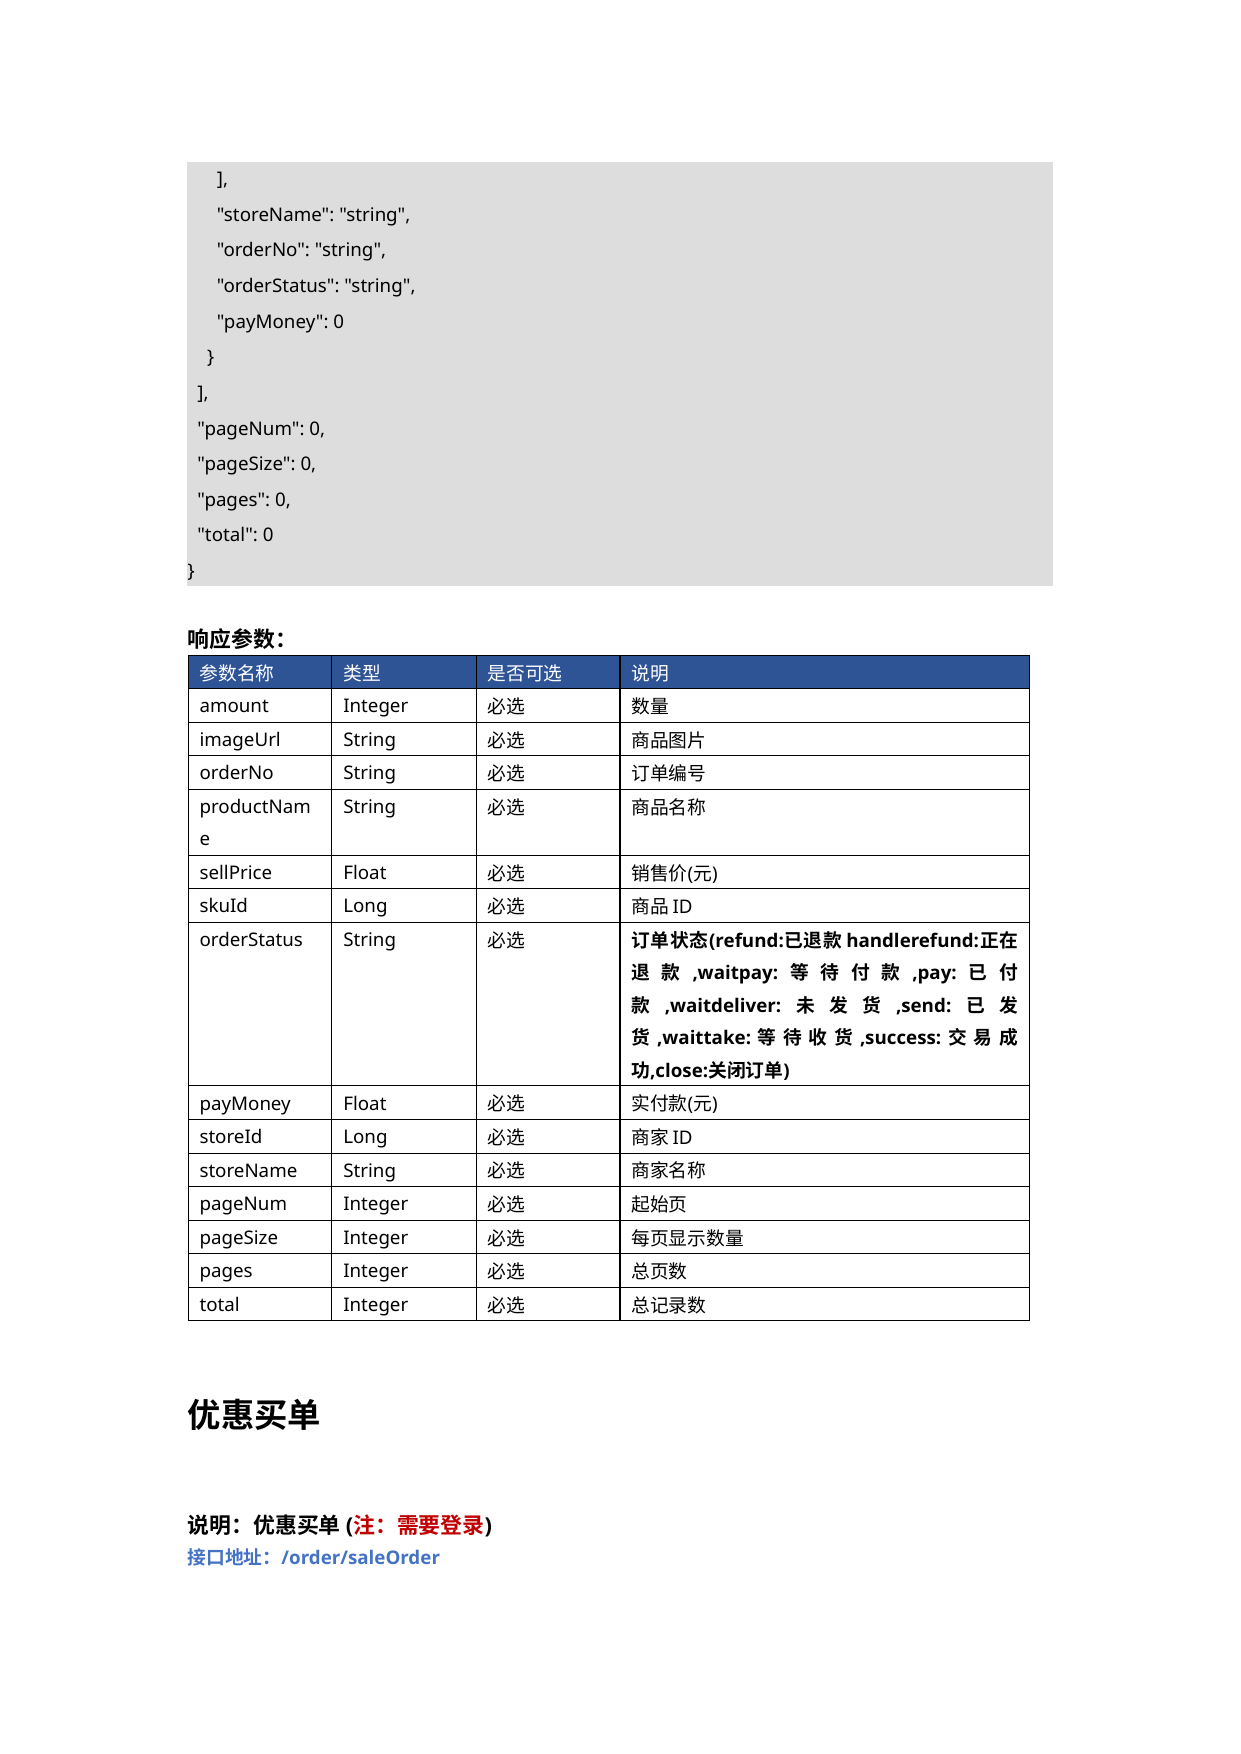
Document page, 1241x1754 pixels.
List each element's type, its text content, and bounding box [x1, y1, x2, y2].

table_cell 实付款(元) [621, 1086, 1029, 1119]
text "total": 0 [187, 518, 1053, 551]
table_cell storeName [189, 1154, 331, 1186]
table_cell Float [332, 1086, 476, 1119]
text 响应参数： [187, 622, 1053, 654]
table_cell 必选 [477, 689, 619, 722]
table_cell 起始页 [621, 1187, 1029, 1219]
table_cell 必选 [477, 889, 619, 922]
text } [187, 340, 1053, 373]
table_cell amount [189, 689, 331, 722]
table_cell 必选 [477, 923, 619, 1085]
table_cell 必选 [477, 1187, 619, 1219]
table_cell 数量 [621, 689, 1029, 722]
table_cell pages [189, 1254, 331, 1287]
table_cell String [332, 923, 476, 1085]
subtitle 优惠买单 [187, 1381, 1053, 1446]
table_cell 商品ID [621, 889, 1029, 922]
table_cell Integer [332, 1221, 476, 1253]
table_cell 必选 [477, 1254, 619, 1287]
table_cell Long [332, 889, 476, 922]
table_header 类型 [332, 656, 476, 688]
table_cell 必选 [477, 1288, 619, 1320]
table_cell String [332, 756, 476, 789]
text 说明：优惠买单 (注：需要登录) [187, 1508, 1053, 1540]
table_cell 商品名称 [621, 790, 1029, 855]
text "payMoney": 0 [187, 304, 1053, 337]
table_cell Float [332, 856, 476, 888]
table_cell 销售价(元) [621, 856, 1029, 888]
text "orderStatus": "string", [187, 269, 1053, 301]
table_cell 订单编号 [621, 756, 1029, 789]
text "pageSize": 0, [187, 447, 1053, 479]
table_cell 商家名称 [621, 1154, 1029, 1186]
table_cell 必选 [477, 856, 619, 888]
table_cell 总记录数 [621, 1288, 1029, 1320]
table_cell 订单状态(refund:已退款handlerefund:正在退款,waitpay:等待付款,pay:已付款,waitdeliver:未发货,send:已发货,waittake:等待收货,success:交易成功,close:关闭订单) [621, 923, 1029, 1085]
table_cell 必选 [477, 1120, 619, 1152]
table_cell 总页数 [621, 1254, 1029, 1287]
table_cell total [189, 1288, 331, 1320]
table_header 参数名称 [189, 656, 331, 688]
table_cell 必选 [477, 1086, 619, 1119]
table_cell Long [332, 1120, 476, 1152]
text } [187, 554, 1053, 586]
table_cell 商品图片 [621, 723, 1029, 755]
text ], [187, 376, 1053, 408]
table_cell orderStatus [189, 923, 331, 1085]
table_cell 必选 [477, 756, 619, 789]
table_header 是否可选 [477, 656, 619, 688]
table_cell 每页显示数量 [621, 1221, 1029, 1253]
table_cell 必选 [477, 1221, 619, 1253]
table_cell Integer [332, 1187, 476, 1219]
table_cell 必选 [477, 790, 619, 855]
text "storeName": "string", [187, 198, 1053, 230]
table_cell 必选 [477, 1154, 619, 1186]
text "orderNo": "string", [187, 233, 1053, 266]
table_cell storeId [189, 1120, 331, 1152]
table_cell pageNum [189, 1187, 331, 1219]
table_cell String [332, 723, 476, 755]
table_header 说明 [621, 656, 1029, 688]
table_cell skuId [189, 889, 331, 922]
table_cell pageSize [189, 1221, 331, 1253]
table_cell 商家ID [621, 1120, 1029, 1152]
table_cell productName [189, 790, 331, 855]
table_cell payMoney [189, 1086, 331, 1119]
table_cell imageUrl [189, 723, 331, 755]
table_cell sellPrice [189, 856, 331, 888]
table_cell orderNo [189, 756, 331, 789]
text "pageNum": 0, [187, 411, 1053, 444]
table_cell String [332, 1154, 476, 1186]
table_cell Integer [332, 1254, 476, 1287]
text "pages": 0, [187, 483, 1053, 515]
table_cell Integer [332, 689, 476, 722]
table_cell String [332, 790, 476, 855]
text ], [187, 162, 1053, 194]
table_cell 必选 [477, 723, 619, 755]
table_cell Integer [332, 1288, 476, 1320]
text 接口地址：/order/saleOrder [187, 1540, 1053, 1573]
